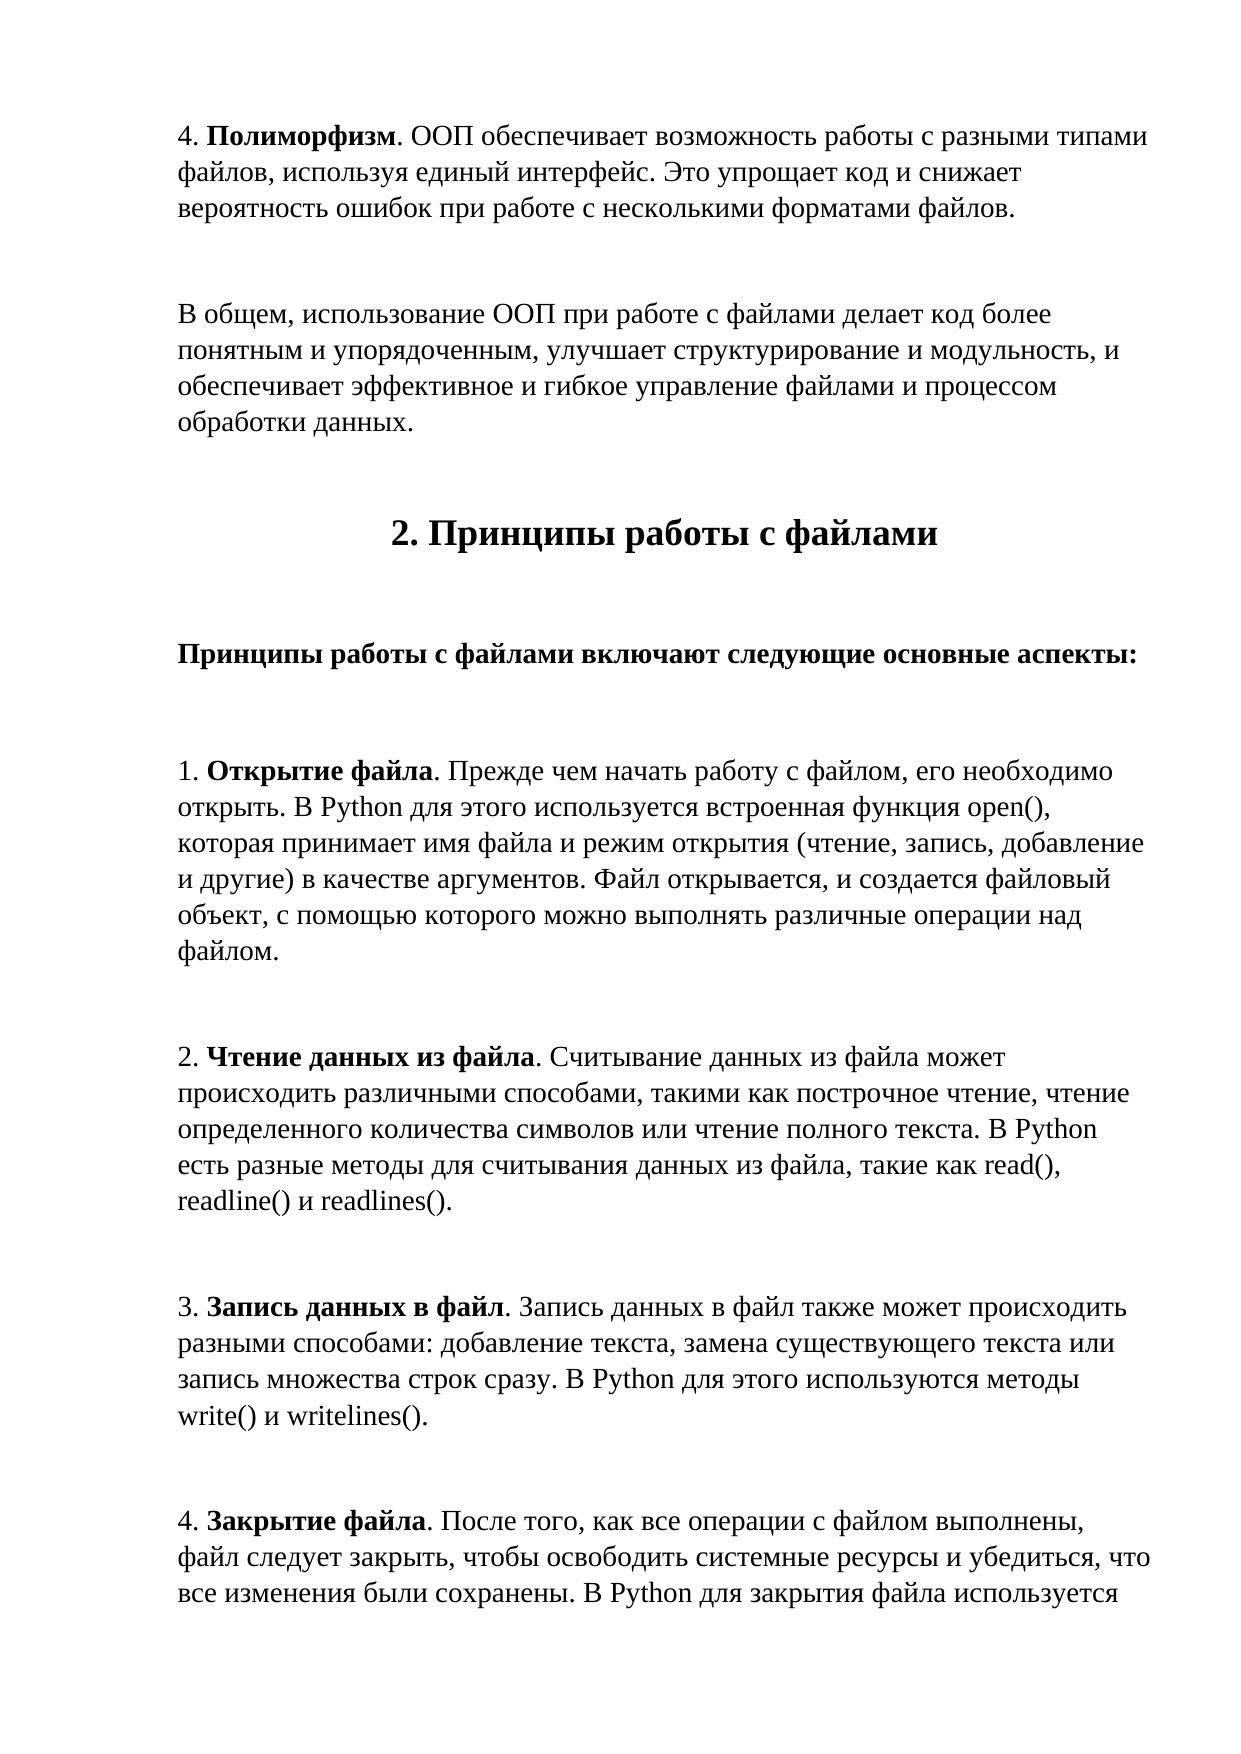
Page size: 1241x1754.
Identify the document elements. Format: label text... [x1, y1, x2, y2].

text Принципы работы с файлами включают следующие основные аспекты: [177, 637, 1152, 670]
text 4. Полиморфизм. ООП обеспечивает возможность работы с разными типами файлов, используя единый интерфейс. Это упрощает код и снижает вероятность ошибок при работе с несколькими форматами файлов. [177, 118, 1152, 224]
text 2. Чтение данных из файла. Считывание данных из файла может происходить различными способами, такими как построчное чтение, чтение определенного количества символов или чтение полного текста. В Python есть разные методы для считывания данных из файла, такие как read(), readline() и readlines(). [177, 1039, 1152, 1217]
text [177, 1503, 1152, 1609]
text 3. Запись данных в файл. Запись данных в файл также может происходить разными способами: добавление текста, замена существующего текста или запись множества строк сразу. В Python для этого используются методы write() и writelines(). [177, 1289, 1152, 1431]
text В общем, использование ООП при работе с файлами делает код более понятным и упорядоченным, улучшает структурирование и модульность, и обеспечивает эффективное и гибкое управление файлами и процессом обработки данных. [177, 296, 1152, 438]
text 2. Принципы работы с файлами [177, 510, 1152, 553]
text 1. Открытие файла. Прежде чем начать работу с файлом, его необходимо открыть. В Python для этого используется встроенная функция open(), которая принимает имя файла и режим открытия (чтение, запись, добавление и другие) в качестве аргументов. Файл открывается, и создается файловый объект, с помощью которого можно выполнять различные операции над файлом. [177, 753, 1152, 967]
